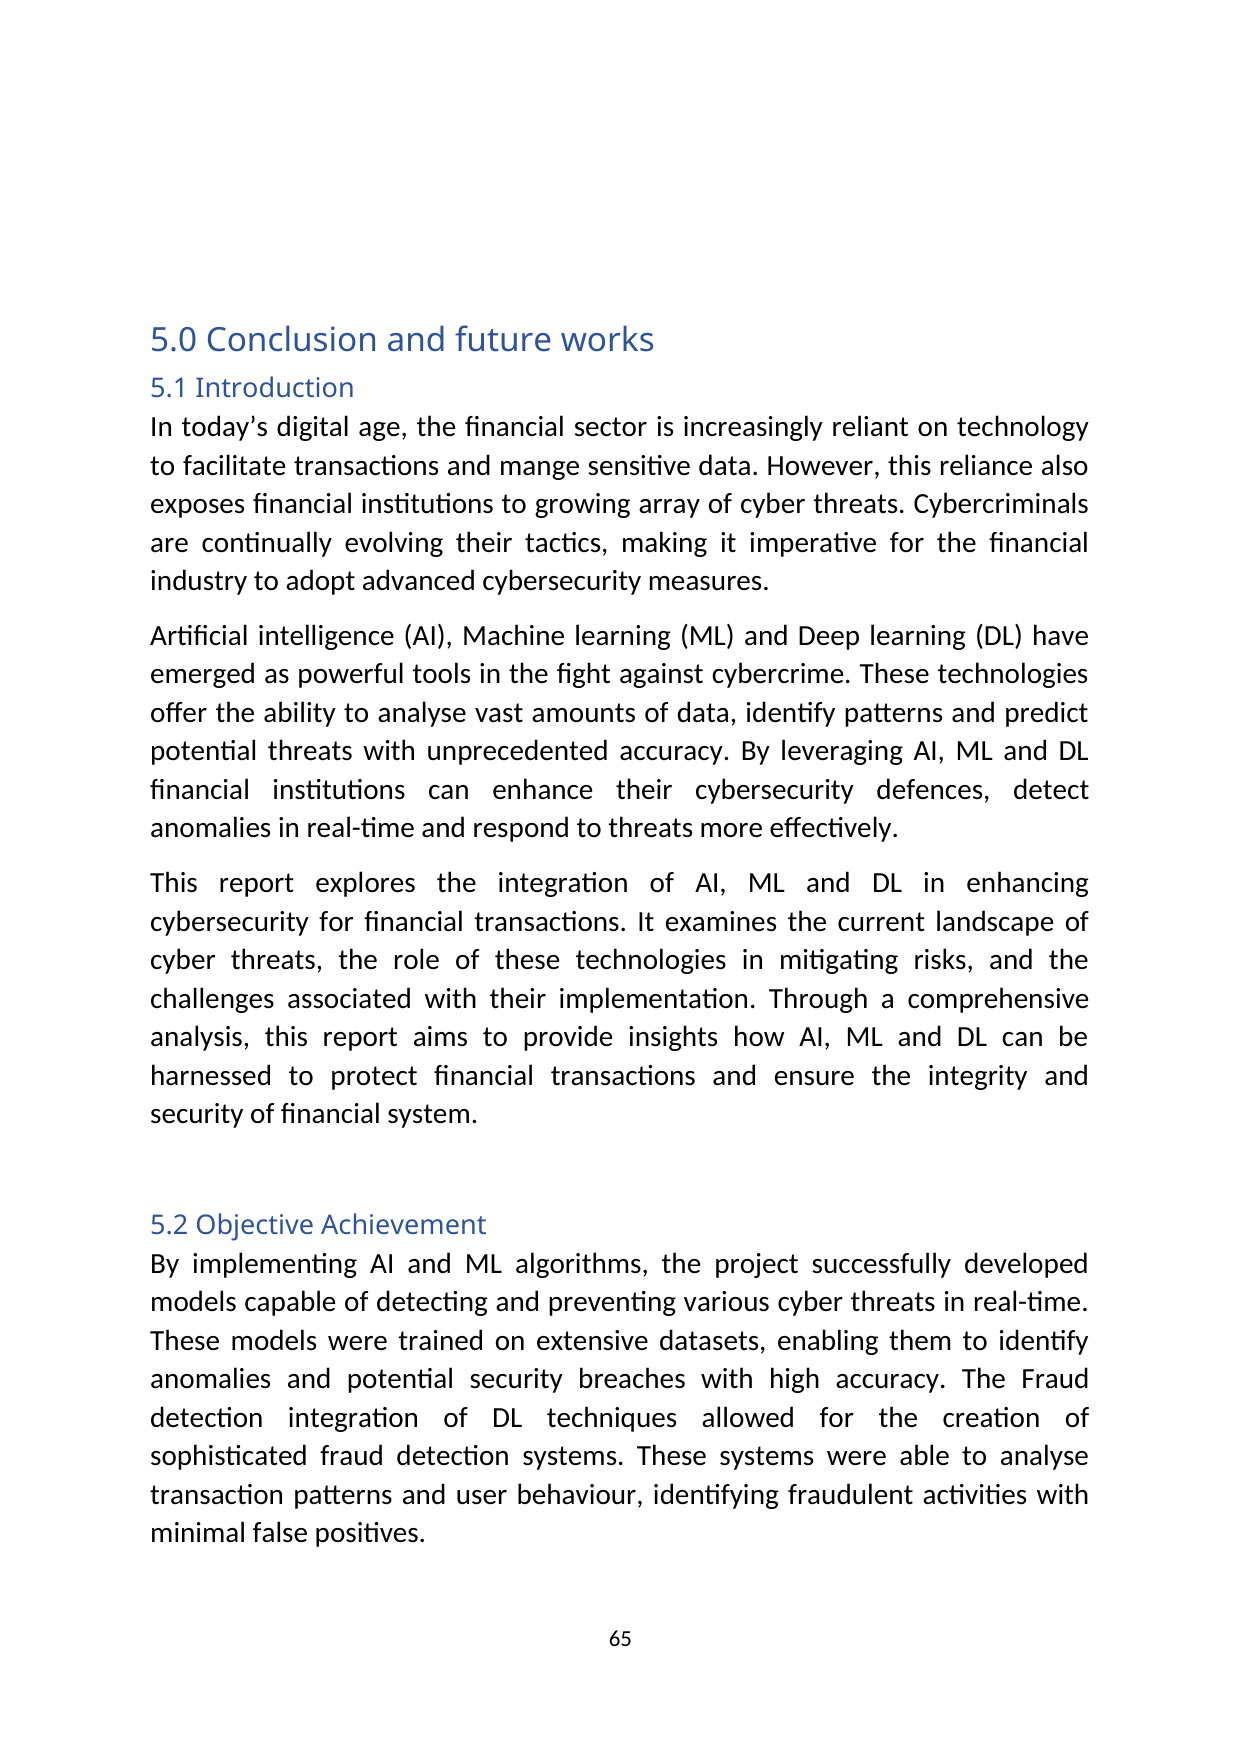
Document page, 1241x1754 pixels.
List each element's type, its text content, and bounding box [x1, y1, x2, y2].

text By implementing AI and ML algorithms, the project successfully developed models capable of detecting and preventing various cyber threats in real-time. These models were trained on extensive datasets, enabling them to identify anomalies and potential security breaches with high accuracy. The Fraud detection integration of DL techniques allowed for the creation of sophisticated fraud detection systems. These systems were able to analyse transaction patterns and user behaviour, identifying fraudulent activities with minimal false positives. [150, 1245, 1090, 1550]
text In today’s digital age, the financial sector is increasingly reliant on technology to facilitate transactions and mange sensitive data. However, this reliance also exposes financial institutions to growing array of cyber threats. Cybercriminals are continually evolving their tactics, making it imperative for the financial industry to adopt advanced cybersecurity measures. [150, 408, 1090, 598]
text Artificial intelligence (AI), Machine learning (ML) and Deep learning (DL) have emerged as powerful tools in the fight against cybercrime. These technologies offer the ability to analyse vast amounts of data, identify patterns and predict potential threats with unprecedented accuracy. By leveraging AI, ML and DL financial institutions can enhance their cybersecurity defences, detect anomalies in real-time and respond to threats more effectively. [150, 617, 1090, 845]
subtitle 5.2 Objective Achievement [150, 1205, 1090, 1242]
subtitle 5.1 Introduction [150, 368, 1090, 405]
text This report explores the integration of AI, ML and DL in enhancing cybersecurity for financial transactions. It examines the current landscape of cyber threats, the role of these technologies in mitigating risks, and the challenges associated with their implementation. Through a comprehensive analysis, this report aims to provide insights how AI, ML and DL can be harnessed to protect financial transactions and ensure the integrity and security of financial system. [150, 864, 1090, 1131]
subtitle 5.0 Conclusion and future works [150, 315, 1090, 361]
